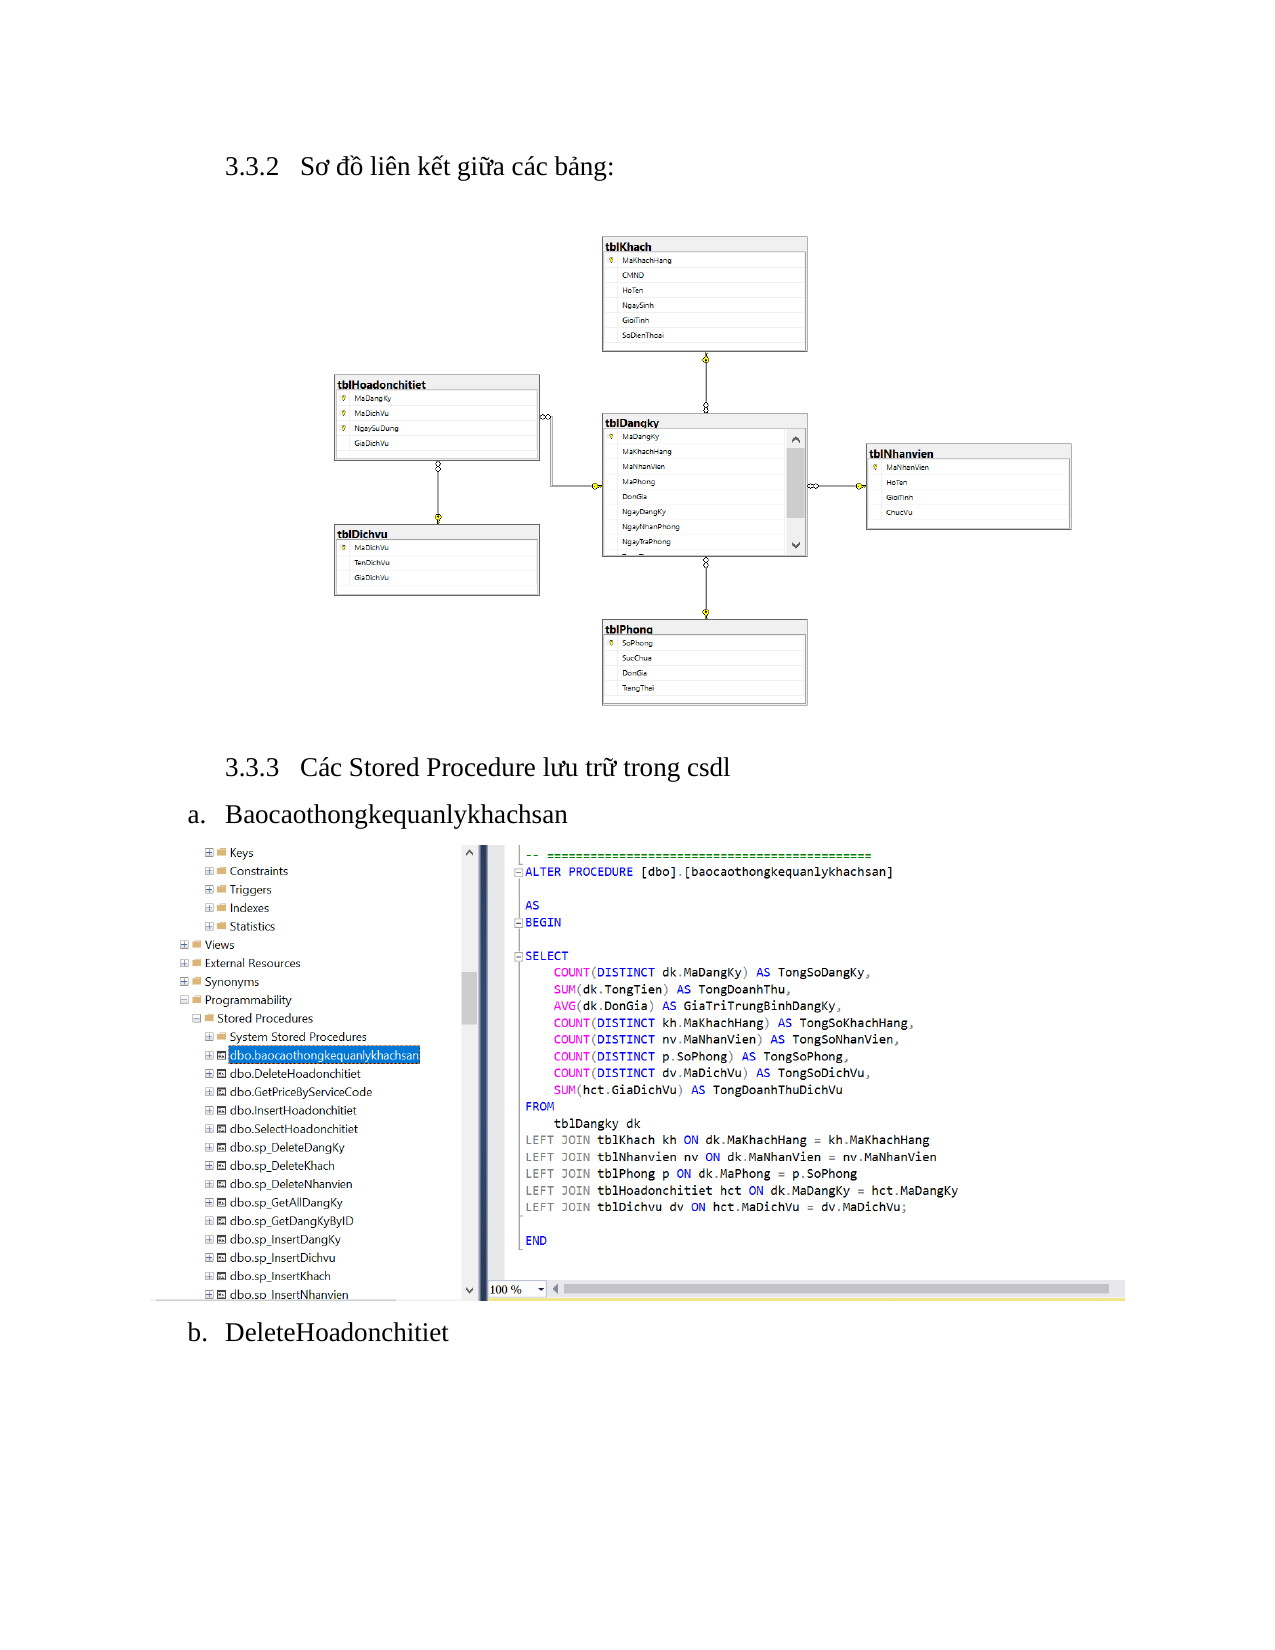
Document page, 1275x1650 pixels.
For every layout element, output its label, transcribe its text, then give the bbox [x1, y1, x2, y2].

subtitle Sơ đồ liên kết giữa các bảng: [225, 150, 1125, 181]
picture [150, 845, 1125, 1301]
picture [150, 215, 1125, 727]
list DeleteHoadonchitiet [187, 1316, 1125, 1347]
subtitle Các Stored Procedure lưu trữ trong csdl [225, 752, 1125, 783]
list Baocaothongkequanlykhachsan [187, 798, 1125, 829]
